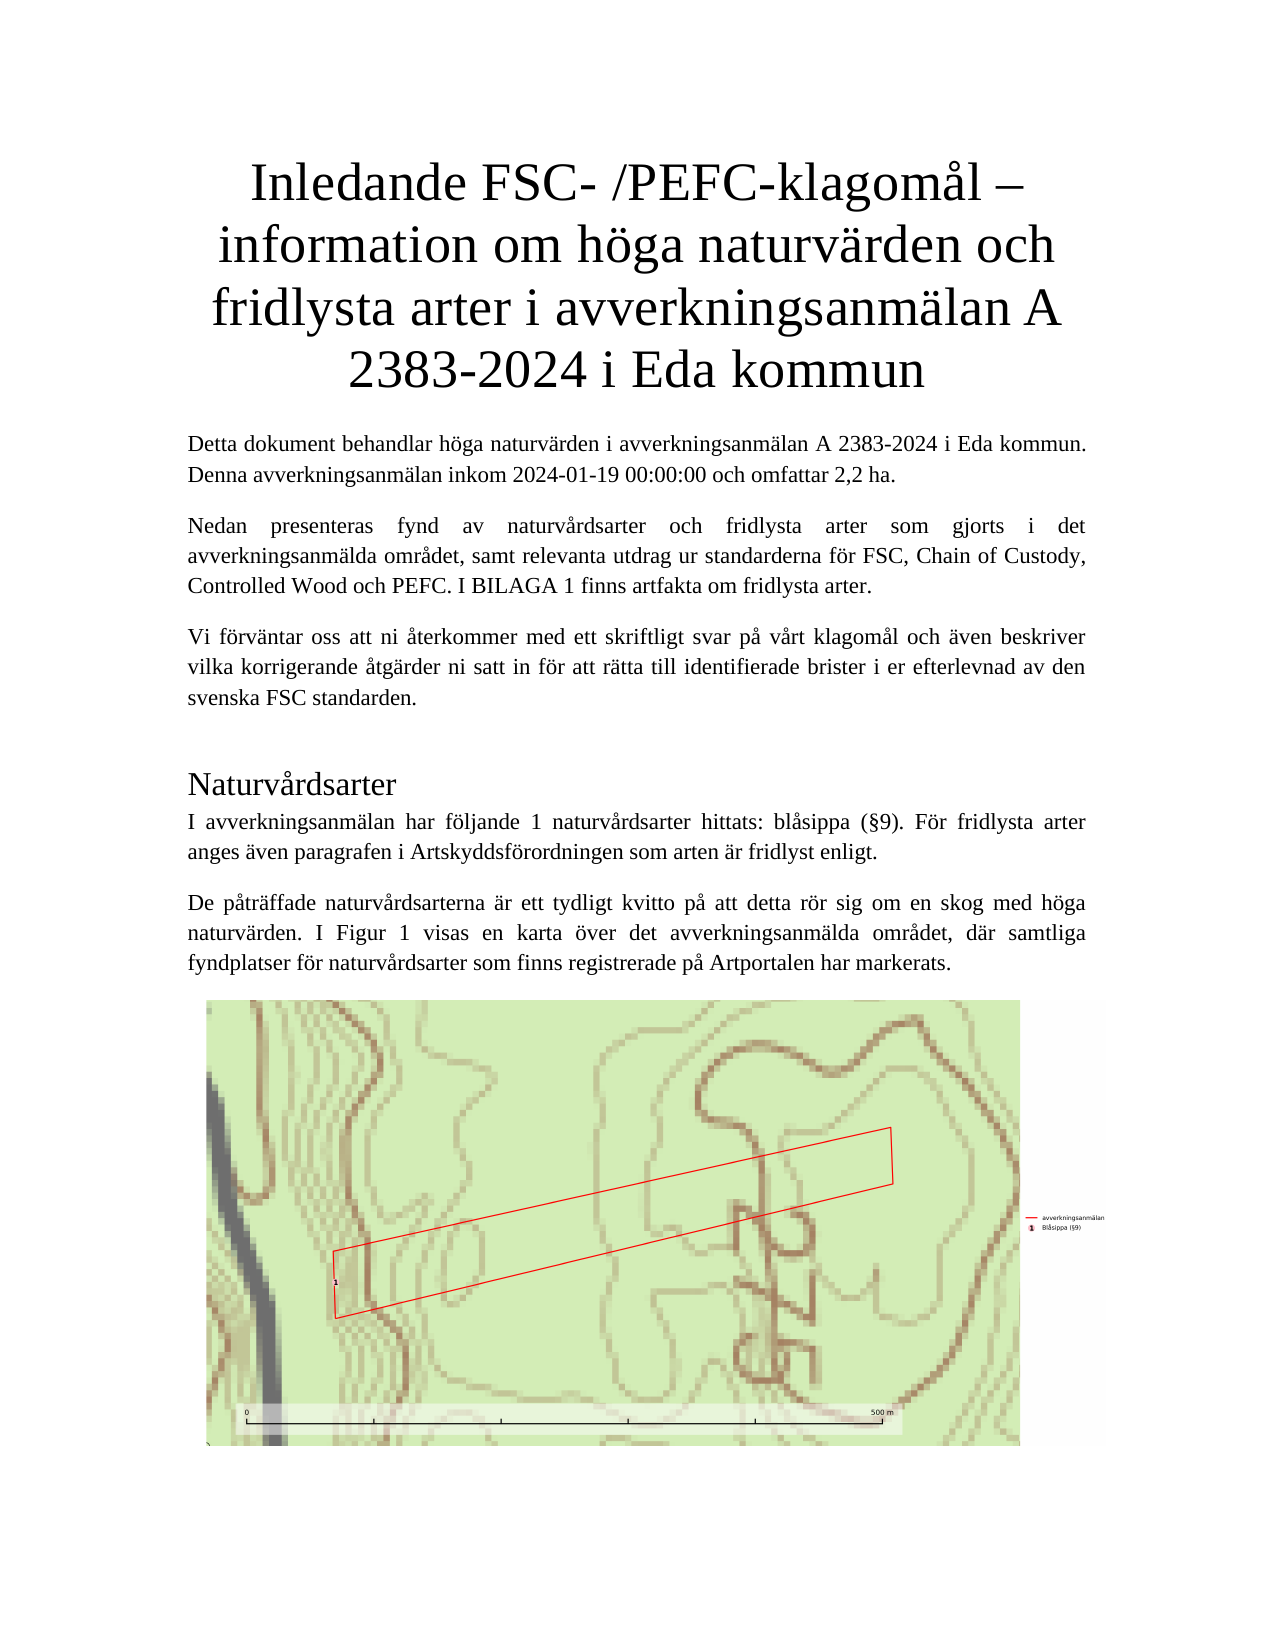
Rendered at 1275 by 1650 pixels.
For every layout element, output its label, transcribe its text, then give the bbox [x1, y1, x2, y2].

text Vi förväntar oss att ni återkommer med ett skriftligt svar på vårt klagomål och även beskriver vilka korrigerande åtgärder ni satt in för att rätta till identifierade brister i er efterlevnad av den svenska FSC standarden. [187, 623, 1087, 710]
picture [206, 1000, 1107, 1446]
text Nedan presenteras fynd av naturvårdsarter och fridlysta arter som gjorts i det avverkningsanmälda området, samt relevanta utdrag ur standarderna för FSC, Chain of Custody, Controlled Wood och PEFC. I BILAGA 1 finns artfakta om fridlysta arter. [187, 512, 1087, 598]
title Inledande FSC- /PEFC-klagomål – information om höga naturvärden och fridlysta arter i avverkningsanmälan A 2383-2024 i Eda kommun [187, 150, 1087, 399]
text Detta dokument behandlar höga naturvärden i avverkningsanmälan A 2383-2024 i Eda kommun. Denna avverkningsanmälan inkom 2024-01-19 00:00:00 och omfattar 2,2 ha. [187, 430, 1087, 487]
subtitle Naturvårdsarter [187, 764, 1087, 802]
text I avverkningsanmälan har följande 1 naturvårdsarter hittats: blåsippa (§9). För fridlysta arter anges även paragrafen i Artskyddsförordningen som arten är fridlyst enligt. [187, 808, 1087, 864]
text De påträffade naturvårdsarterna är ett tydligt kvitto på att detta rör sig om en skog med höga naturvärden. I Figur 1 visas en karta över det avverkningsanmälda området, där samtliga fyndplatser för naturvårdsarter som finns registrerade på Artportalen har markerats. [187, 889, 1087, 976]
